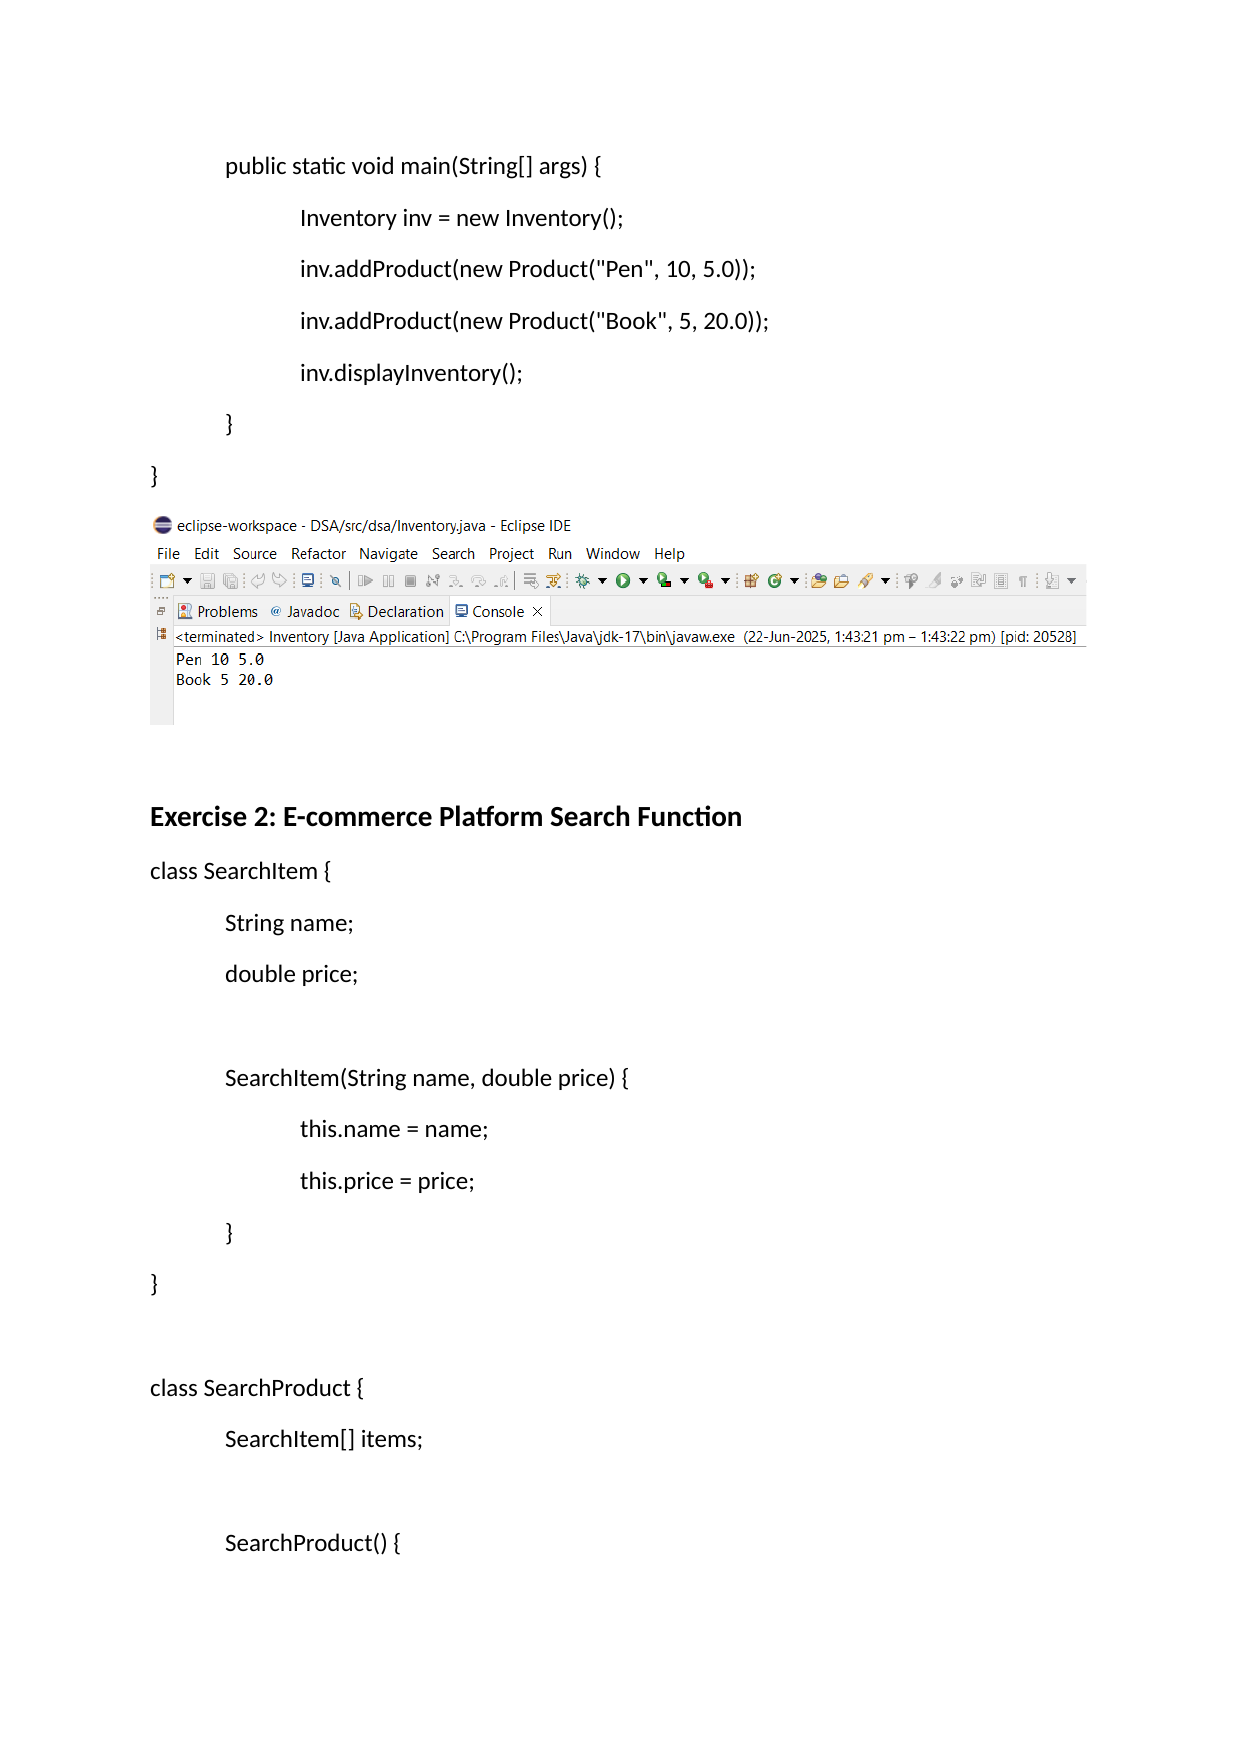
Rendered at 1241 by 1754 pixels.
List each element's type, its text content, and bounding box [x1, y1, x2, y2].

text this.price = price; [150, 1165, 1090, 1196]
text this.name = name; [150, 1113, 1090, 1144]
text Exercise 2: E-commerce Platform Search Function [150, 798, 1090, 833]
text double price; [150, 958, 1090, 989]
text SearchItem(String name, double price) { [150, 1062, 1090, 1092]
text String name; [150, 907, 1090, 937]
text } [150, 1268, 1090, 1299]
text } [150, 408, 1090, 439]
text inv.addProduct(new Product("Book", 5, 20.0)); [150, 305, 1090, 336]
text inv.addProduct(new Product("Pen", 10, 5.0)); [150, 253, 1090, 284]
text public static void main(String[] args) { [150, 150, 1090, 181]
text } [150, 1217, 1090, 1247]
text inv.displayInventory(); [150, 357, 1090, 387]
text class SearchProduct { [150, 1372, 1090, 1402]
text class SearchItem { [150, 855, 1090, 886]
text SearchProduct() { [150, 1527, 1090, 1557]
text } [150, 460, 1090, 491]
text Inventory inv = new Inventory(); [150, 202, 1090, 232]
text SearchItem[] items; [150, 1423, 1090, 1454]
picture [150, 511, 1087, 725]
